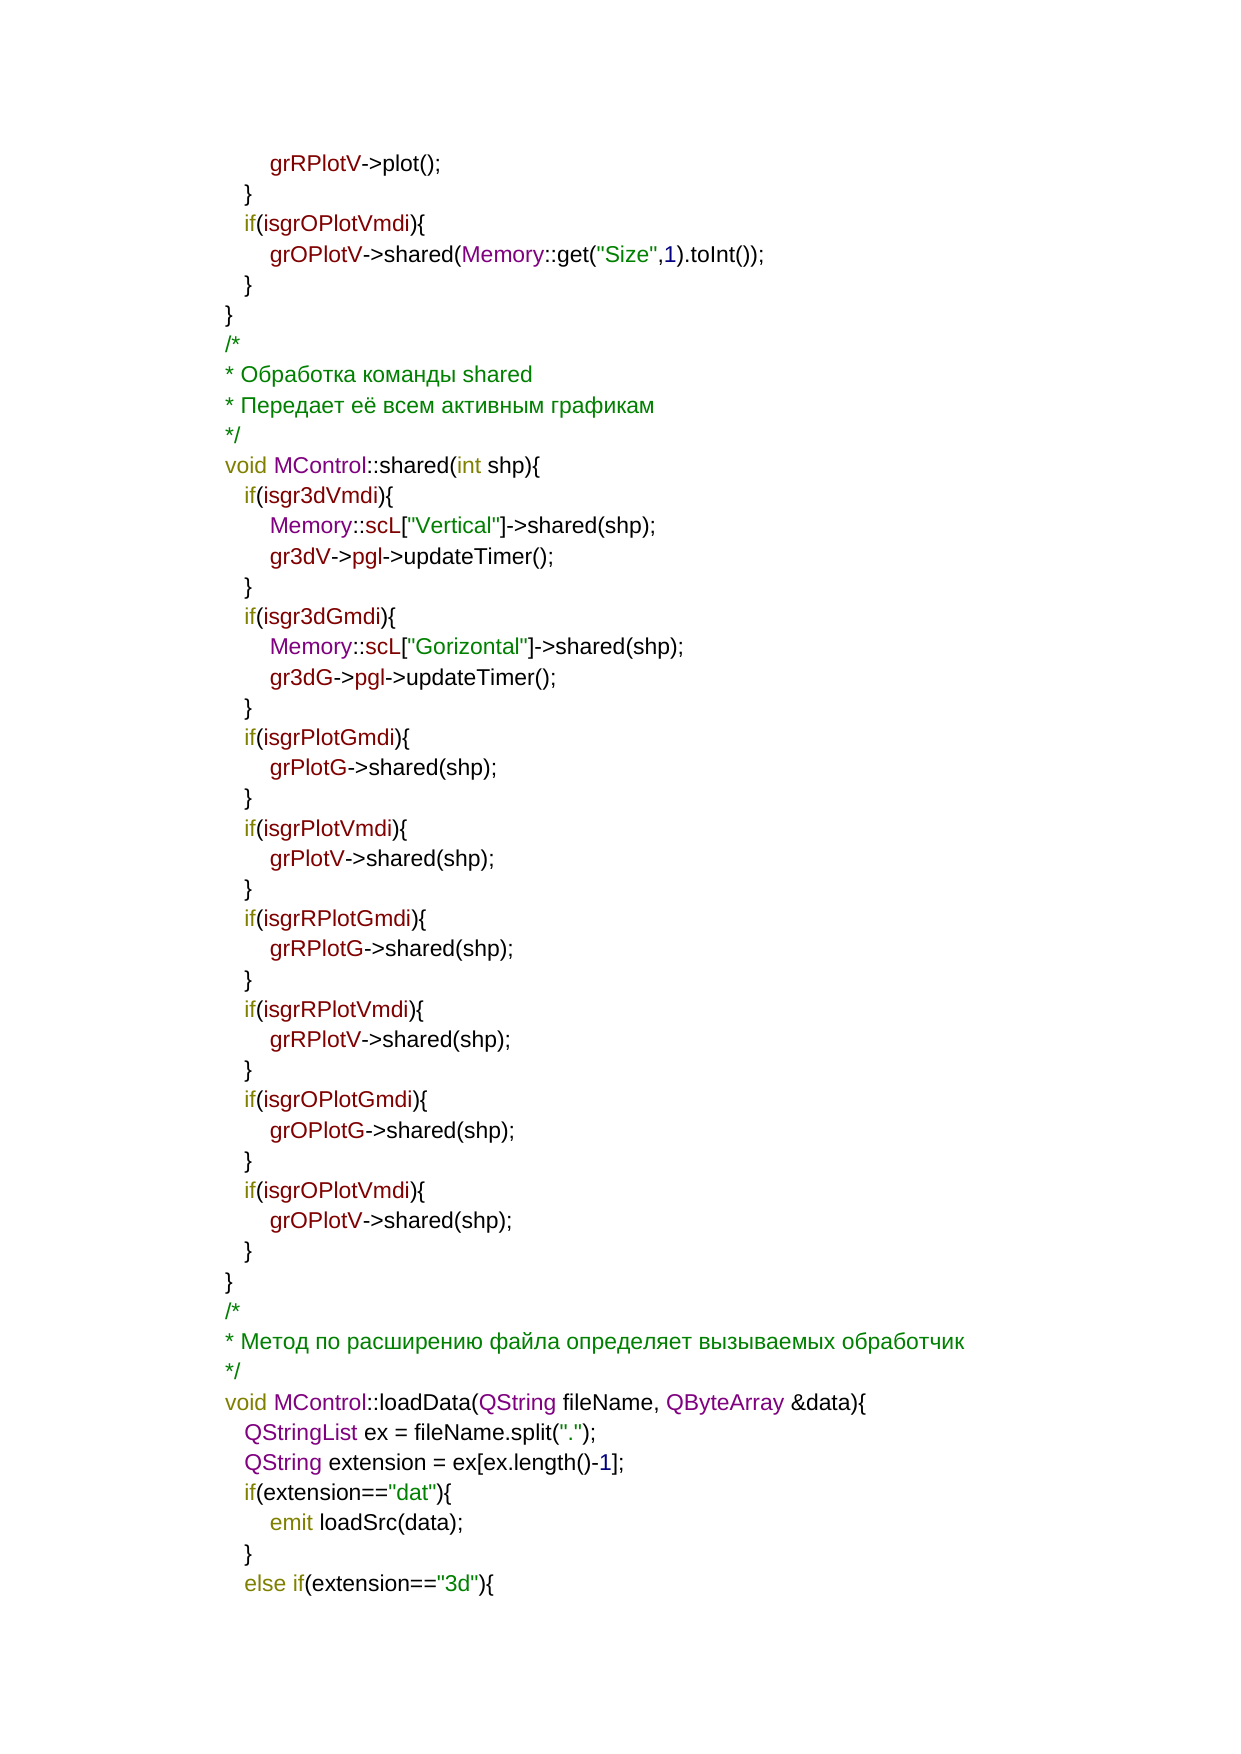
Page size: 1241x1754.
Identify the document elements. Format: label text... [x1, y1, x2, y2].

text * Передает её всем активным графикам [225, 392, 1090, 418]
text */ [225, 1358, 1090, 1385]
text } [225, 966, 1090, 992]
text emit loadSrc(data); [225, 1509, 1090, 1536]
text /* [225, 1298, 1090, 1324]
text if(isgrRPlotGmdi){ [225, 905, 1090, 932]
text if(isgrPlotGmdi){ [225, 724, 1090, 750]
text QStringList ex = fileName.split("."); [225, 1419, 1090, 1445]
text } [225, 180, 1090, 207]
text * Метод по расширению файла определяет вызываемых обработчик [225, 1328, 1090, 1354]
text * Обработка команды shared [225, 361, 1090, 388]
text } [225, 301, 1090, 327]
text QString extension = ex[ex.length()-1]; [225, 1449, 1090, 1475]
text if(isgrOPlotGmdi){ [225, 1086, 1090, 1113]
text */ [225, 422, 1090, 448]
text Memory::scL["Vertical"]->shared(shp); [225, 512, 1090, 539]
text } [225, 271, 1090, 297]
text } [225, 573, 1090, 599]
text if(isgrOPlotVmdi){ [225, 210, 1090, 237]
text void MControl::shared(int shp){ [225, 452, 1090, 478]
text Memory::scL["Gorizontal"]->shared(shp); [225, 633, 1090, 660]
text gr3dG->pgl->updateTimer(); [225, 663, 1090, 690]
text } [225, 1147, 1090, 1173]
text grPlotG->shared(shp); [225, 754, 1090, 781]
text if(isgr3dGmdi){ [225, 603, 1090, 629]
text grOPlotV->shared(Memory::get("Size",1).toInt()); [225, 241, 1090, 267]
text grRPlotG->shared(shp); [225, 935, 1090, 962]
text /* [225, 331, 1090, 358]
text if(isgrPlotVmdi){ [225, 814, 1090, 841]
text } [225, 1056, 1090, 1083]
text grRPlotV->plot(); [225, 150, 1090, 176]
text if(isgr3dVmdi){ [225, 482, 1090, 509]
text grOPlotG->shared(shp); [225, 1117, 1090, 1143]
text if(isgrRPlotVmdi){ [225, 996, 1090, 1022]
text grRPlotV->shared(shp); [225, 1026, 1090, 1052]
text gr3dV->pgl->updateTimer(); [225, 543, 1090, 569]
text void MControl::loadData(QString fileName, QByteArray &data){ [225, 1388, 1090, 1415]
text if(extension=="dat"){ [225, 1479, 1090, 1506]
text if(isgrOPlotVmdi){ [225, 1177, 1090, 1203]
text grPlotV->shared(shp); [225, 845, 1090, 871]
text } [225, 1268, 1090, 1294]
text } [225, 1237, 1090, 1264]
text else if(extension=="3d"){ [225, 1570, 1090, 1596]
text grOPlotV->shared(shp); [225, 1207, 1090, 1234]
text } [225, 784, 1090, 811]
text } [225, 1539, 1090, 1566]
text } [225, 875, 1090, 901]
text } [225, 694, 1090, 720]
